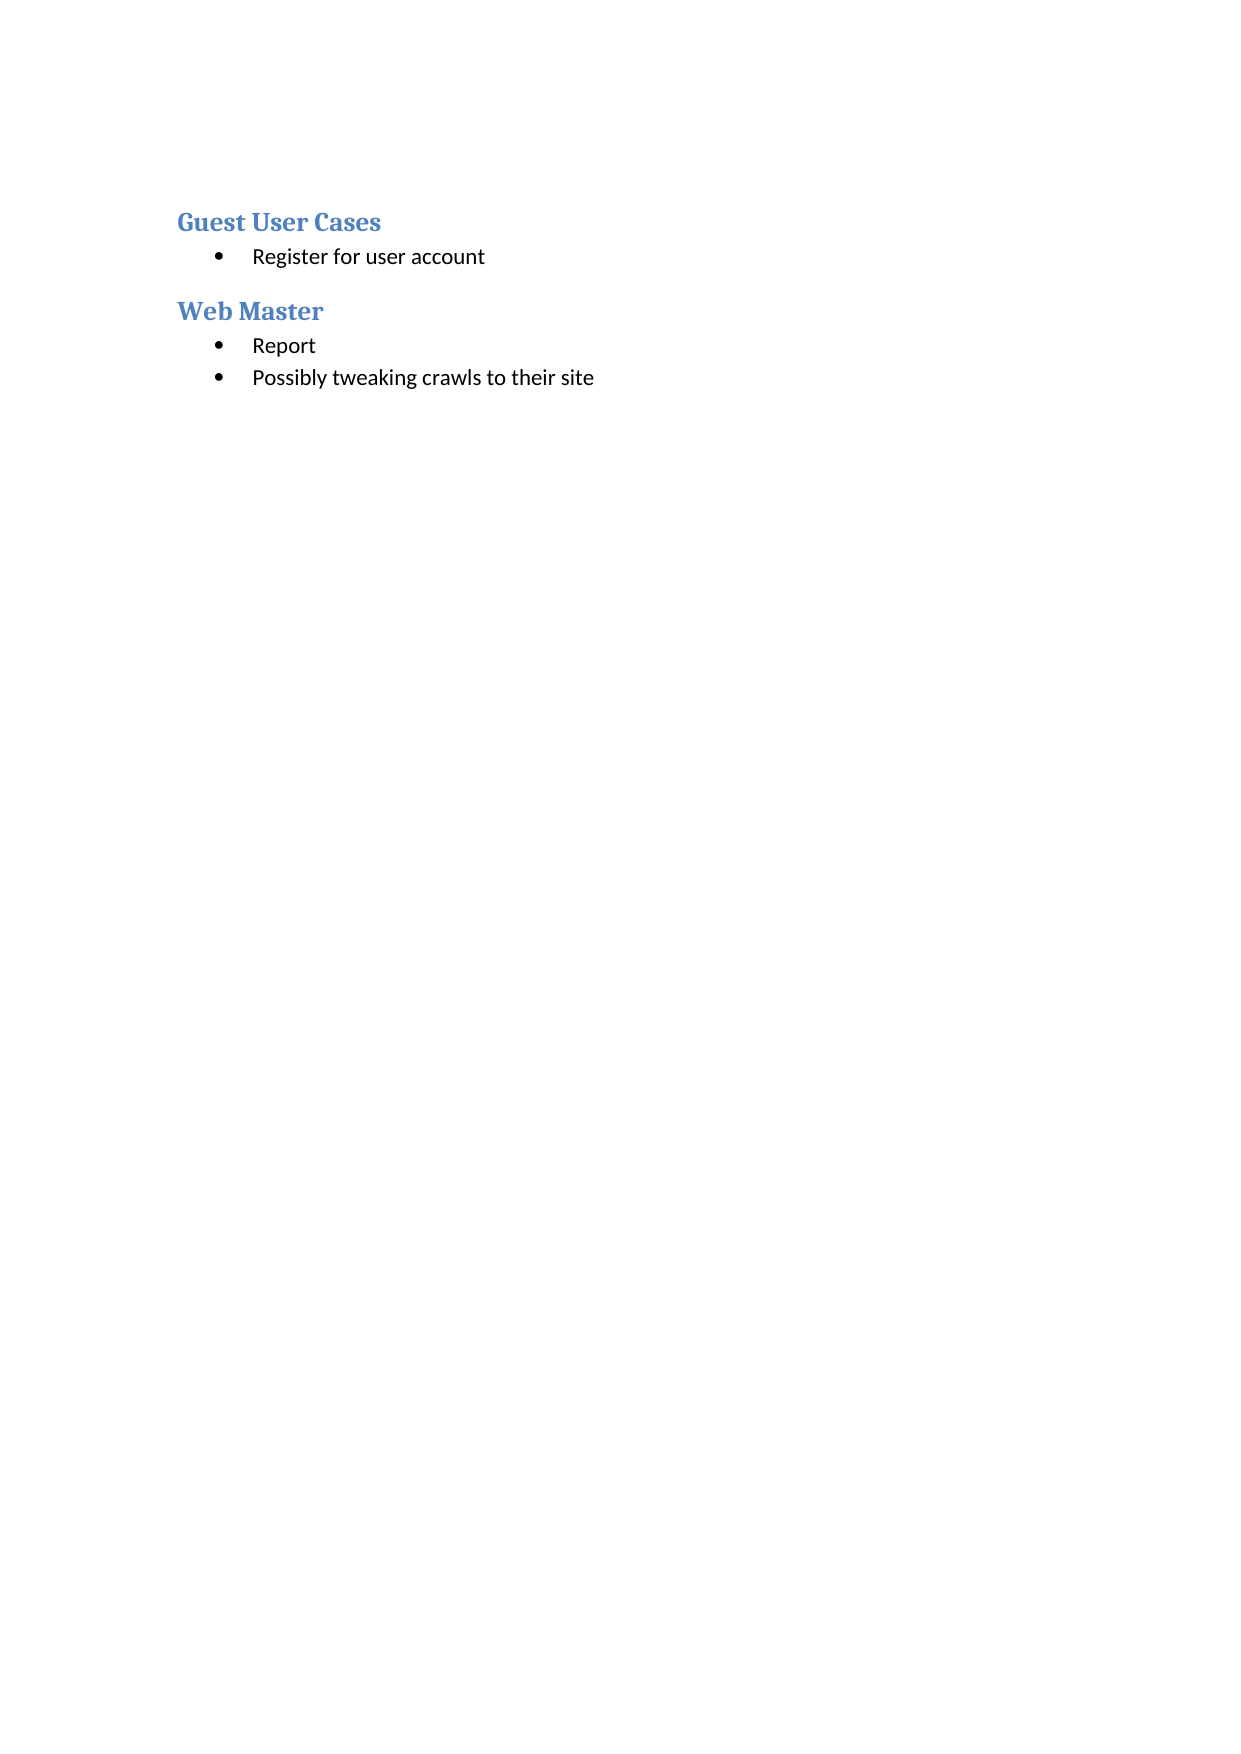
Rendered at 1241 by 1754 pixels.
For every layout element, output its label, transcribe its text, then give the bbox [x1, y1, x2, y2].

subtitle Guest User Cases [177, 207, 1063, 238]
list Register for user account [215, 242, 1063, 271]
subtitle Web Master [177, 296, 1063, 327]
list Possibly tweaking crawls to their site [215, 363, 1063, 391]
list Report [215, 331, 1063, 359]
